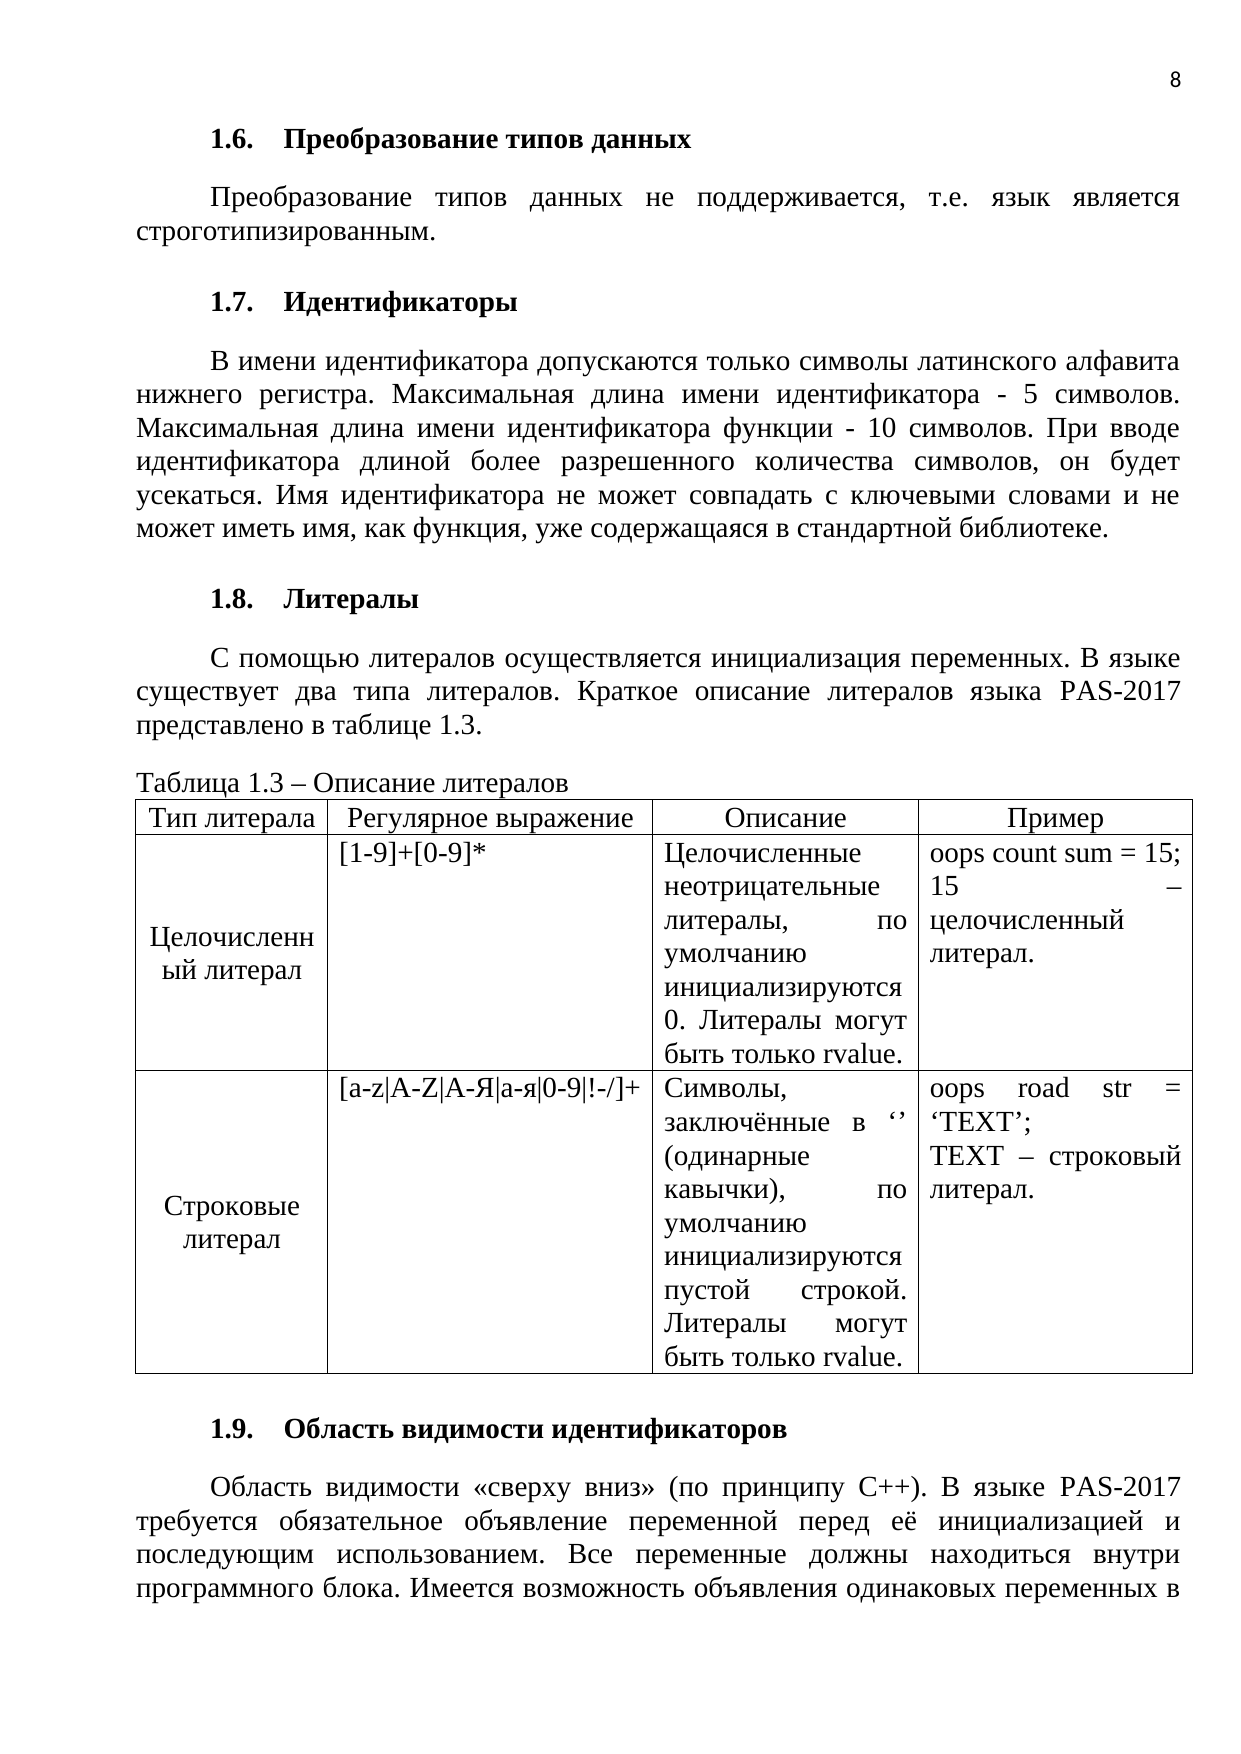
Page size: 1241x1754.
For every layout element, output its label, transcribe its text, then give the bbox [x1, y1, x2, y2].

table_cell Строковые литерал [136, 1071, 327, 1372]
table_cell [1-9]+[0-9]* [328, 835, 652, 1069]
text В имени идентификатора допускаются только символы латинского алфавита нижнего регистра. Максимальная длина имени идентификатора - 5 символов. Максимальная длина имени идентификатора функции - 10 символов. При вводе идентификатора длиной более разрешенного количества символов, он будет усекаться. Имя идентификатора не может совпадать с ключевыми словами и не может иметь имя, как функция, уже содержащаяся в стандартной библиотеке. [136, 343, 1181, 544]
table_cell oops road str = ‘TEXT’; TEXT – строковый литерал. [919, 1071, 1192, 1372]
subtitle Литералы [136, 581, 1181, 615]
subtitle Преобразование типов данных [136, 121, 1181, 154]
table_cell oops count sum = 15; 15 – целочисленный литерал. [919, 835, 1192, 1069]
text С помощью литералов осуществляется инициализация переменных. В языке существует два типа литералов. Краткое описание литералов языка PAS-2017 представлено в таблице 1.3. [136, 640, 1181, 741]
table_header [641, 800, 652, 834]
table_cell [a-z|A-Z|А-Я|а-я|0-9|!-/]+ [328, 1071, 652, 1372]
subtitle Область видимости идентификаторов [136, 1411, 1181, 1444]
subtitle Идентификаторы [136, 284, 1181, 318]
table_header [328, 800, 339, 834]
text Таблица 1.3 – Описание литералов [136, 766, 1181, 799]
text Преобразование типов данных не поддерживается, т.е. язык является строготипизированным. [136, 179, 1181, 247]
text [136, 1469, 1181, 1604]
table_cell Целочисленный литерал [136, 835, 327, 1069]
